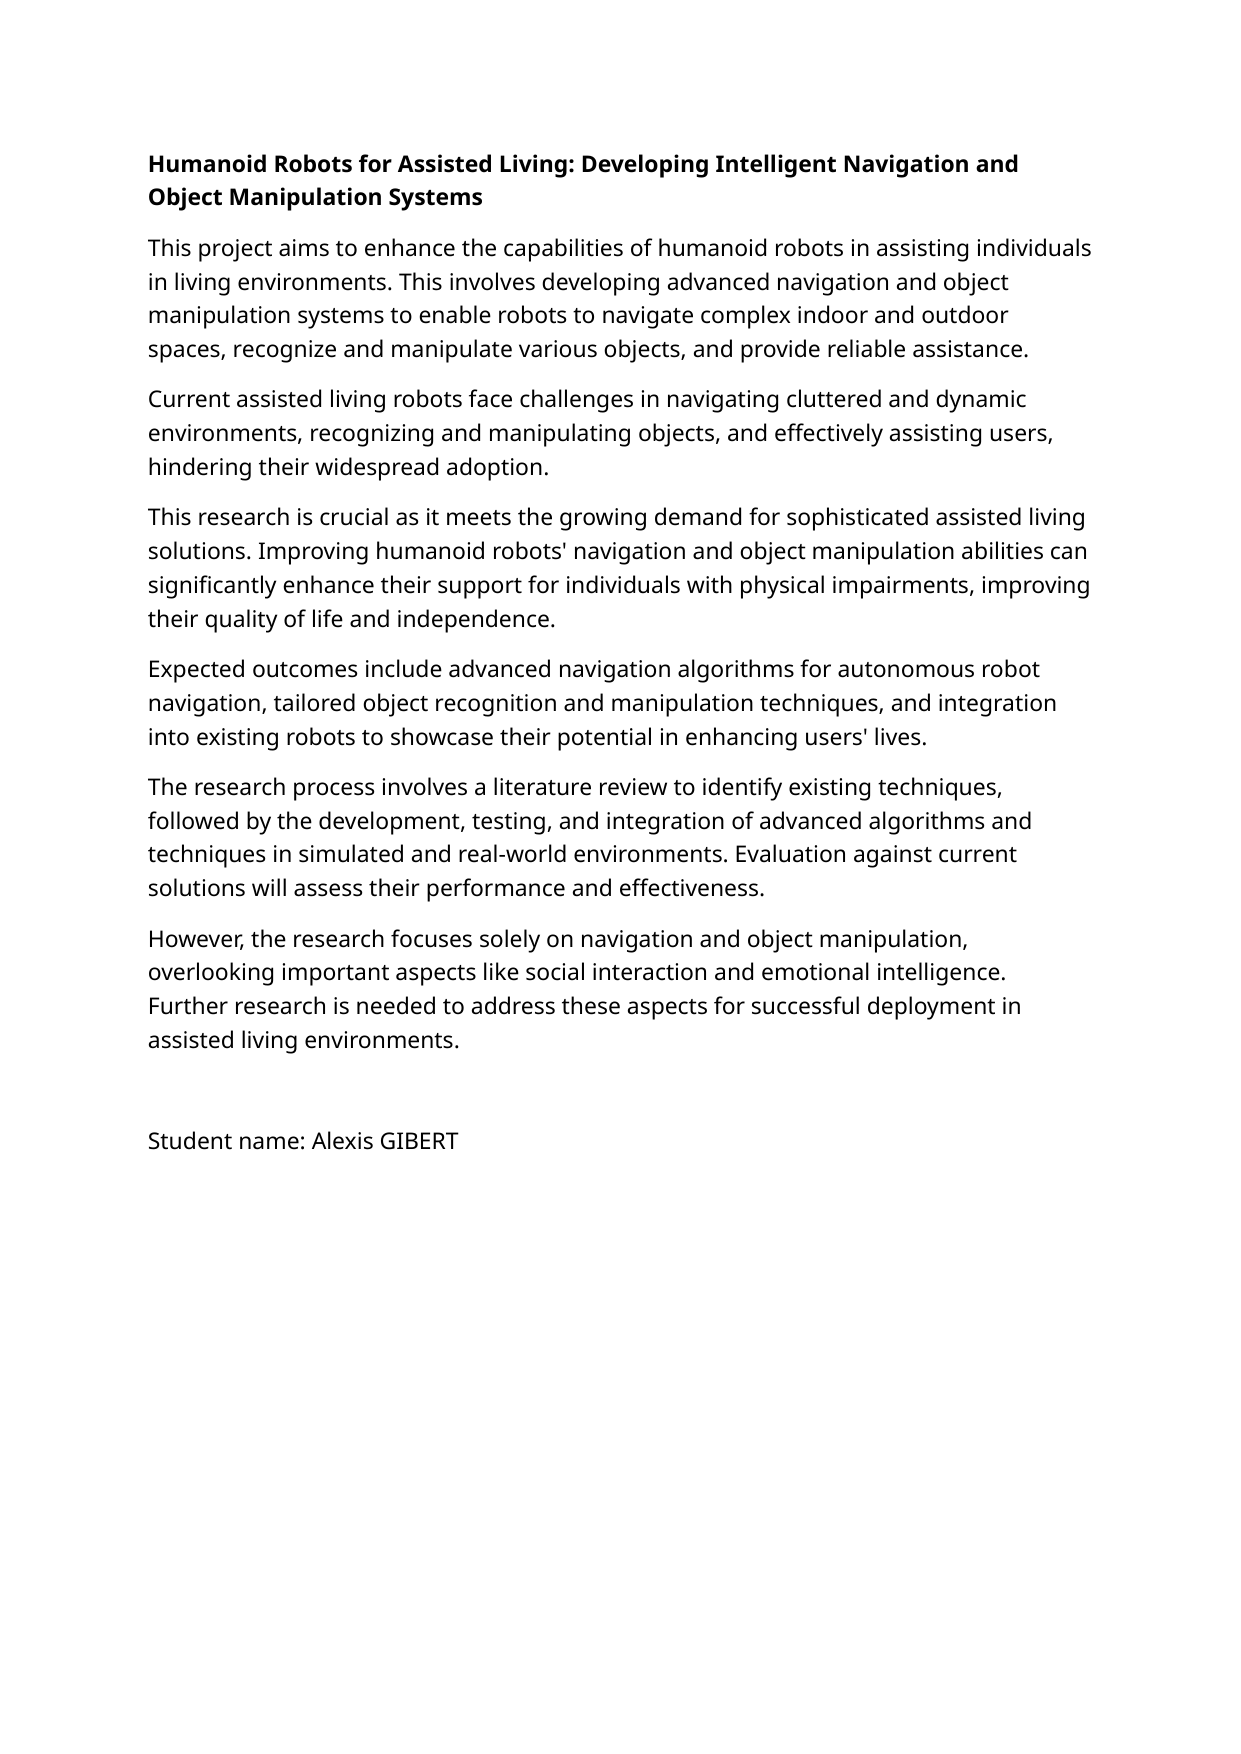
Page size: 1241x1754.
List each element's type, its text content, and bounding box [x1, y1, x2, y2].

text Student name: Alexis GIBERT [148, 1125, 1093, 1156]
text This research is crucial as it meets the growing demand for sophisticated assisted living solutions. Improving humanoid robots' navigation and object manipulation abilities can significantly enhance their support for individuals with physical impairments, improving their quality of life and independence. [148, 501, 1093, 634]
text Expected outcomes include advanced navigation algorithms for autonomous robot navigation, tailored object recognition and manipulation techniques, and integration into existing robots to showcase their potential in enhancing users' lives. [148, 653, 1093, 752]
text Current assisted living robots face challenges in navigating cluttered and dynamic environments, recognizing and manipulating objects, and effectively assisting users, hindering their widespread adoption. [148, 383, 1093, 482]
text However, the research focuses solely on navigation and object manipulation, overlooking important aspects like social interaction and emotional intelligence. Further research is needed to address these aspects for successful deployment in assisted living environments. [148, 923, 1093, 1055]
text This project aims to enhance the capabilities of humanoid robots in assisting individuals in living environments. This involves developing advanced navigation and object manipulation systems to enable robots to navigate complex indoor and outdoor spaces, recognize and manipulate various objects, and provide reliable assistance. [148, 232, 1093, 364]
text The research process involves a literature review to identify existing techniques, followed by the development, testing, and integration of advanced algorithms and techniques in simulated and real-world environments. Evaluation against current solutions will assess their performance and effectiveness. [148, 771, 1093, 903]
text Humanoid Robots for Assisted Living: Developing Intelligent Navigation and Object Manipulation Systems [148, 148, 1093, 213]
